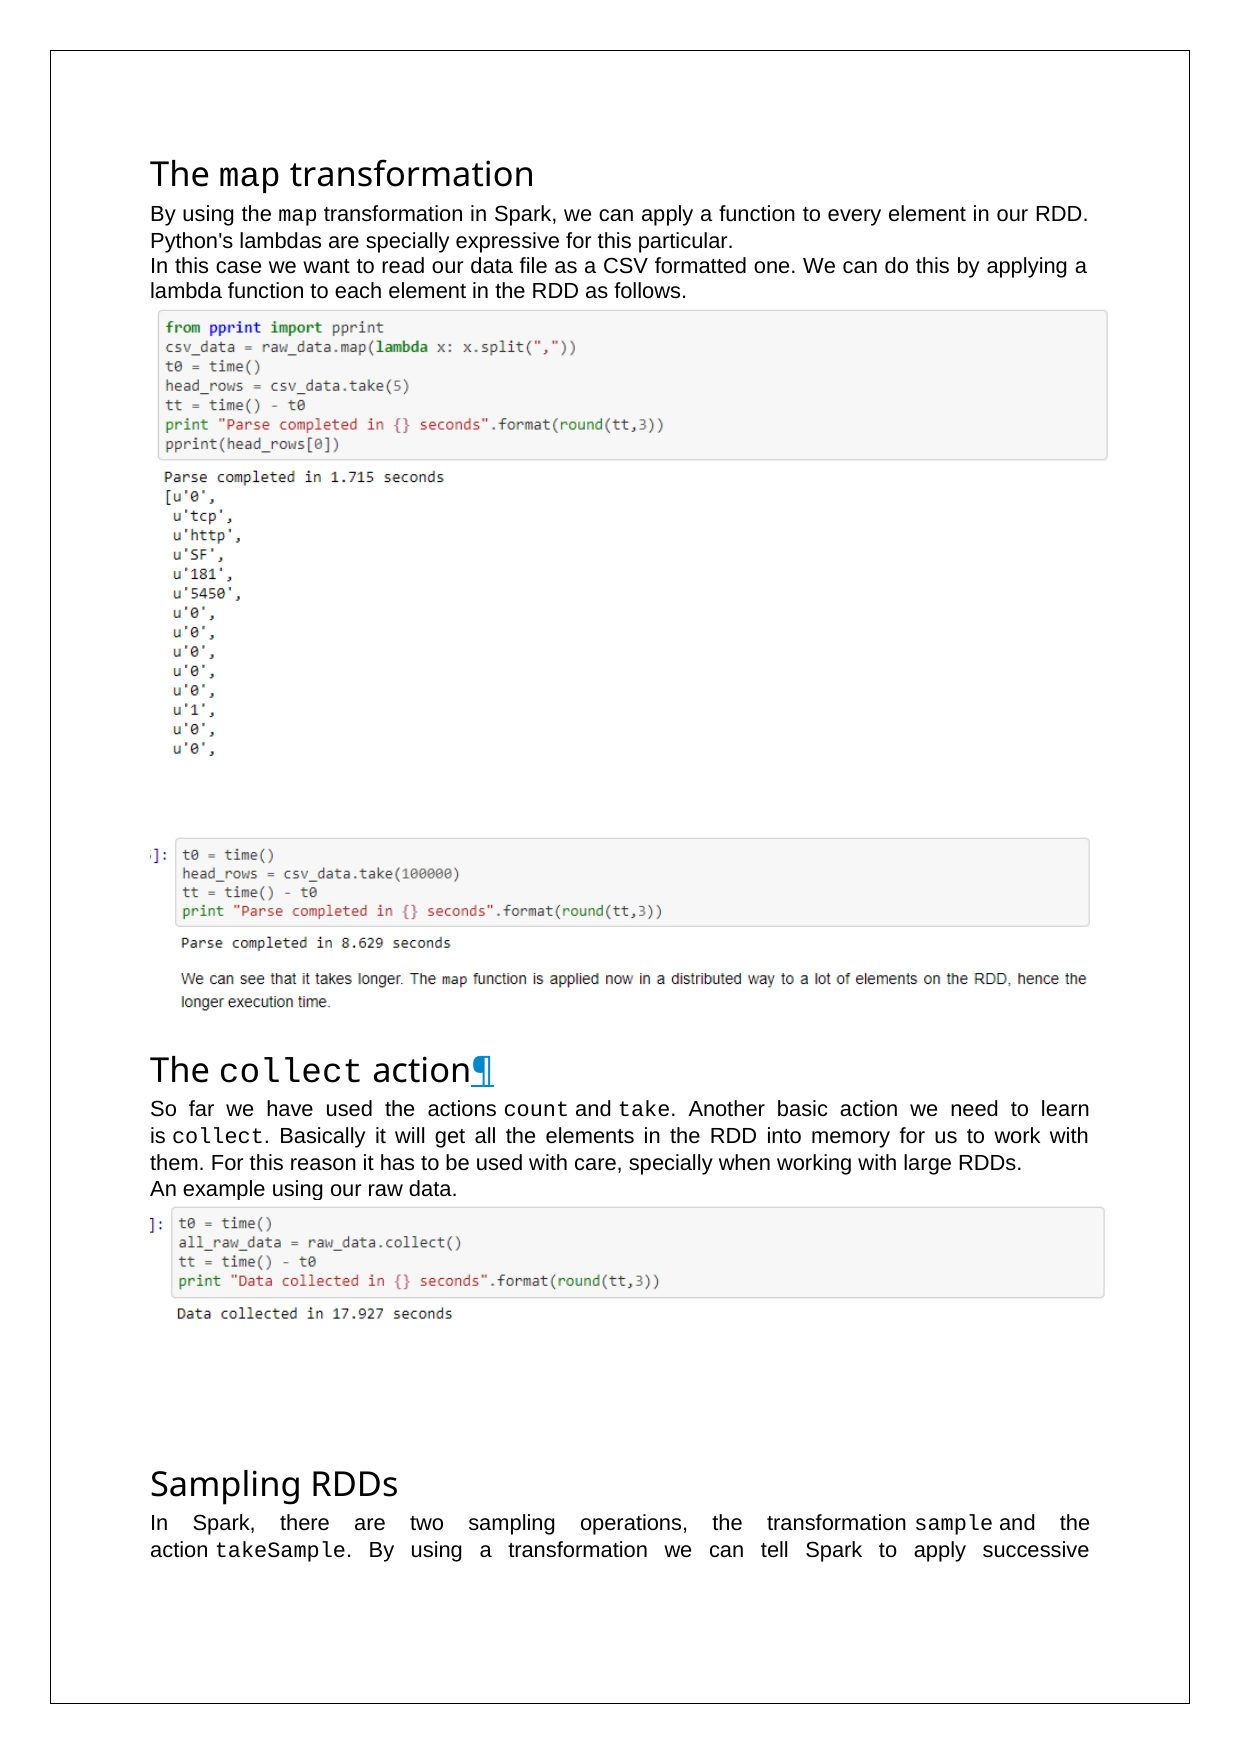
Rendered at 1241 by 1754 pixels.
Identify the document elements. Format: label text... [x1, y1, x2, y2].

text So far we have used the actions count and take. Another basic action we need to learn is collect. Basically it will get all the elements in the RDD into memory for us to work with them. For this reason it has to be used with care, specially when working with large RDDs. [150, 1096, 1090, 1175]
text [150, 1510, 1090, 1564]
picture [150, 303, 1125, 756]
subtitle Sampling RDDs [150, 1459, 1090, 1506]
subtitle The collect action¶ [150, 1045, 1090, 1092]
subtitle The map transformation [150, 150, 1090, 197]
picture [150, 1200, 1125, 1330]
text An example using our raw data. [150, 1175, 1090, 1200]
text In this case we want to read our data file as a CSV formatted one. We can do this by applying a lambda function to each element in the RDD as follows. [150, 253, 1090, 303]
picture [150, 829, 1125, 1027]
text By using the map transformation in Spark, we can apply a function to every element in our RDD. Python's lambdas are specially expressive for this particular. [150, 201, 1090, 253]
